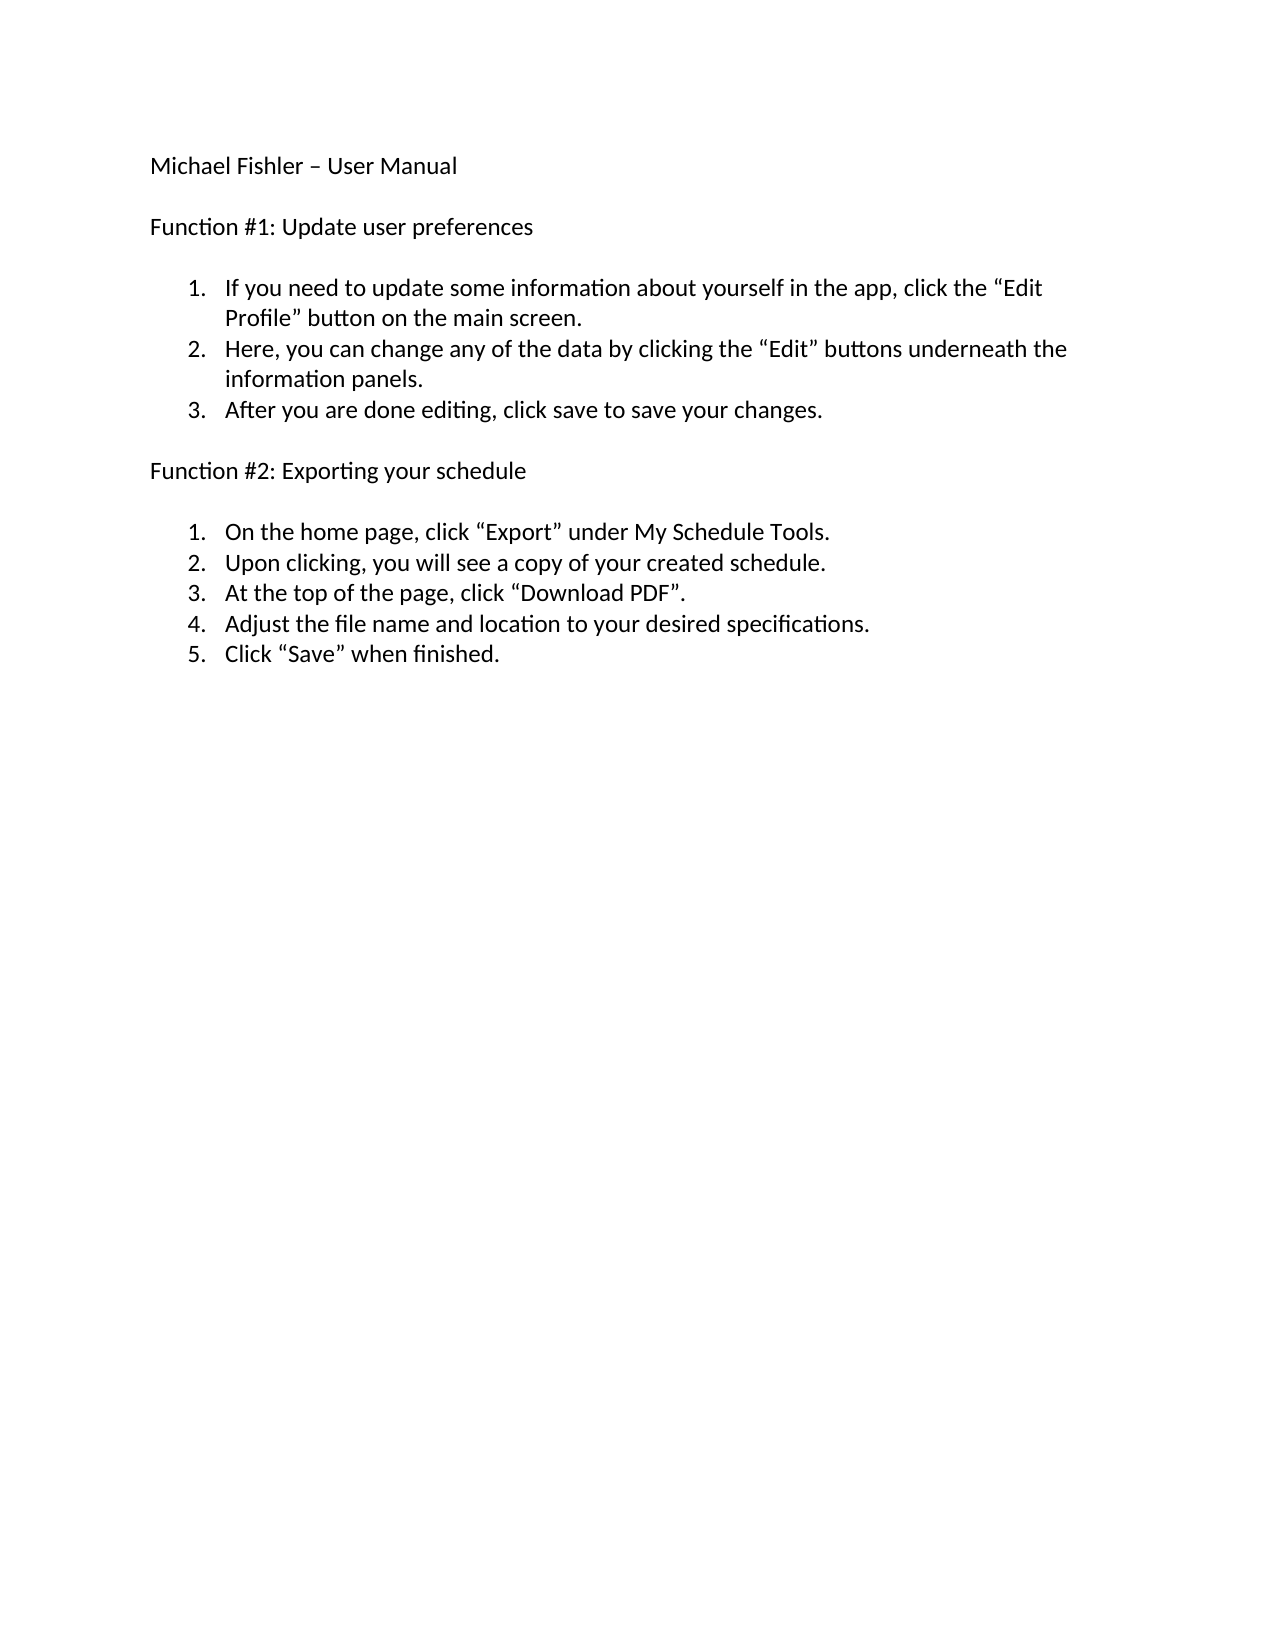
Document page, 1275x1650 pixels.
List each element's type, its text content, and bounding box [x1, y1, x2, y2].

list Adjust the file name and location to your desired specifications. [187, 608, 1125, 638]
list On the home page, click “Export” under My Schedule Tools. [187, 516, 1125, 547]
list At the top of the page, click “Download PDF”. [187, 577, 1125, 608]
text Michael Fishler – User Manual [150, 150, 1125, 181]
list Here, you can change any of the data by clicking the “Edit” buttons underneath the information panels. [187, 333, 1125, 394]
text Function #1: Update user preferences [150, 211, 1125, 242]
list After you are done editing, click save to save your changes. [187, 394, 1125, 425]
list If you need to update some information about yourself in the app, click the “Edit Profile” button on the main screen. [187, 272, 1125, 333]
text Function #2: Exporting your schedule [150, 455, 1125, 486]
list Click “Save” when finished. [187, 638, 1125, 669]
list Upon clicking, you will see a copy of your created schedule. [187, 547, 1125, 577]
